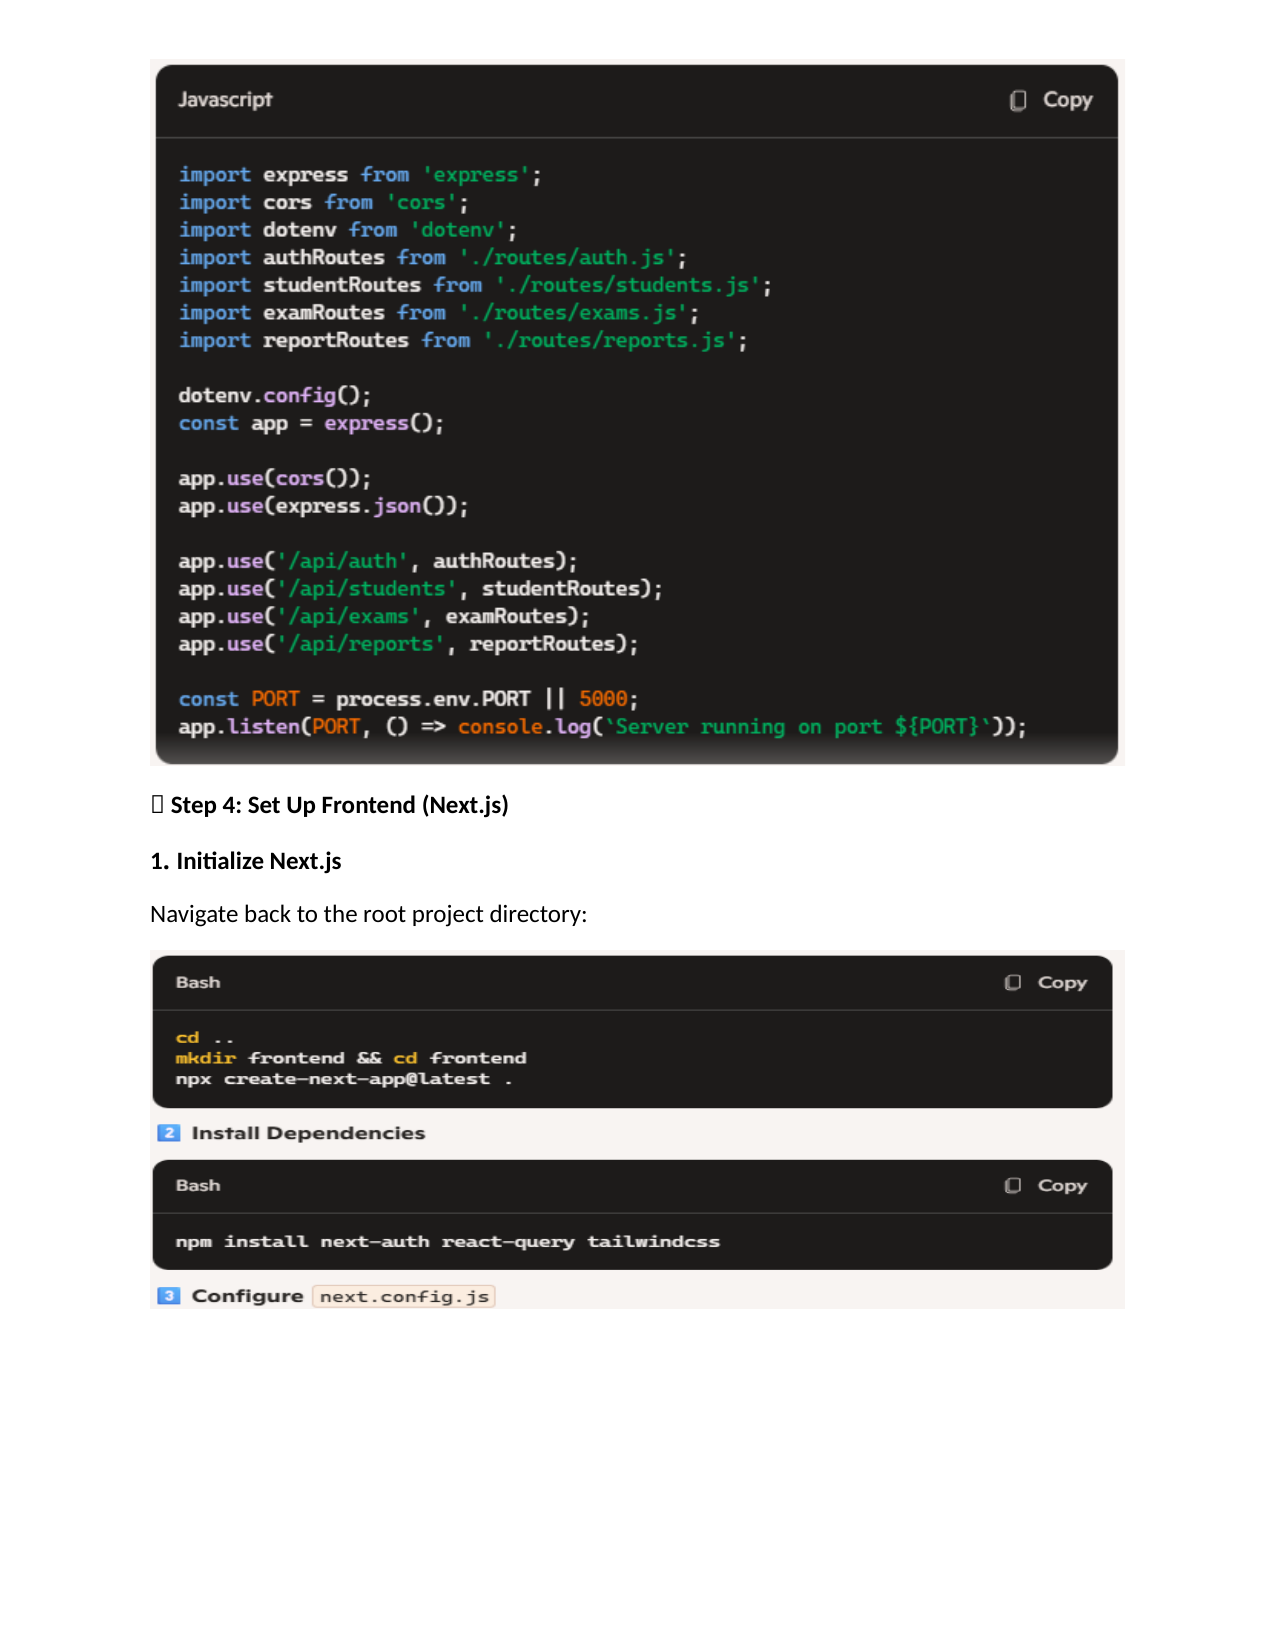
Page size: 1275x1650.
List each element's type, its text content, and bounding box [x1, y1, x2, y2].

picture [150, 59, 1125, 766]
text Navigate back to the root project directory: [150, 899, 1125, 929]
text 1️. Initialize Next.js [150, 843, 1125, 877]
text 🔹 Step 4: Set Up Frontend (Next.js) [150, 787, 1125, 821]
picture [150, 950, 1125, 1309]
